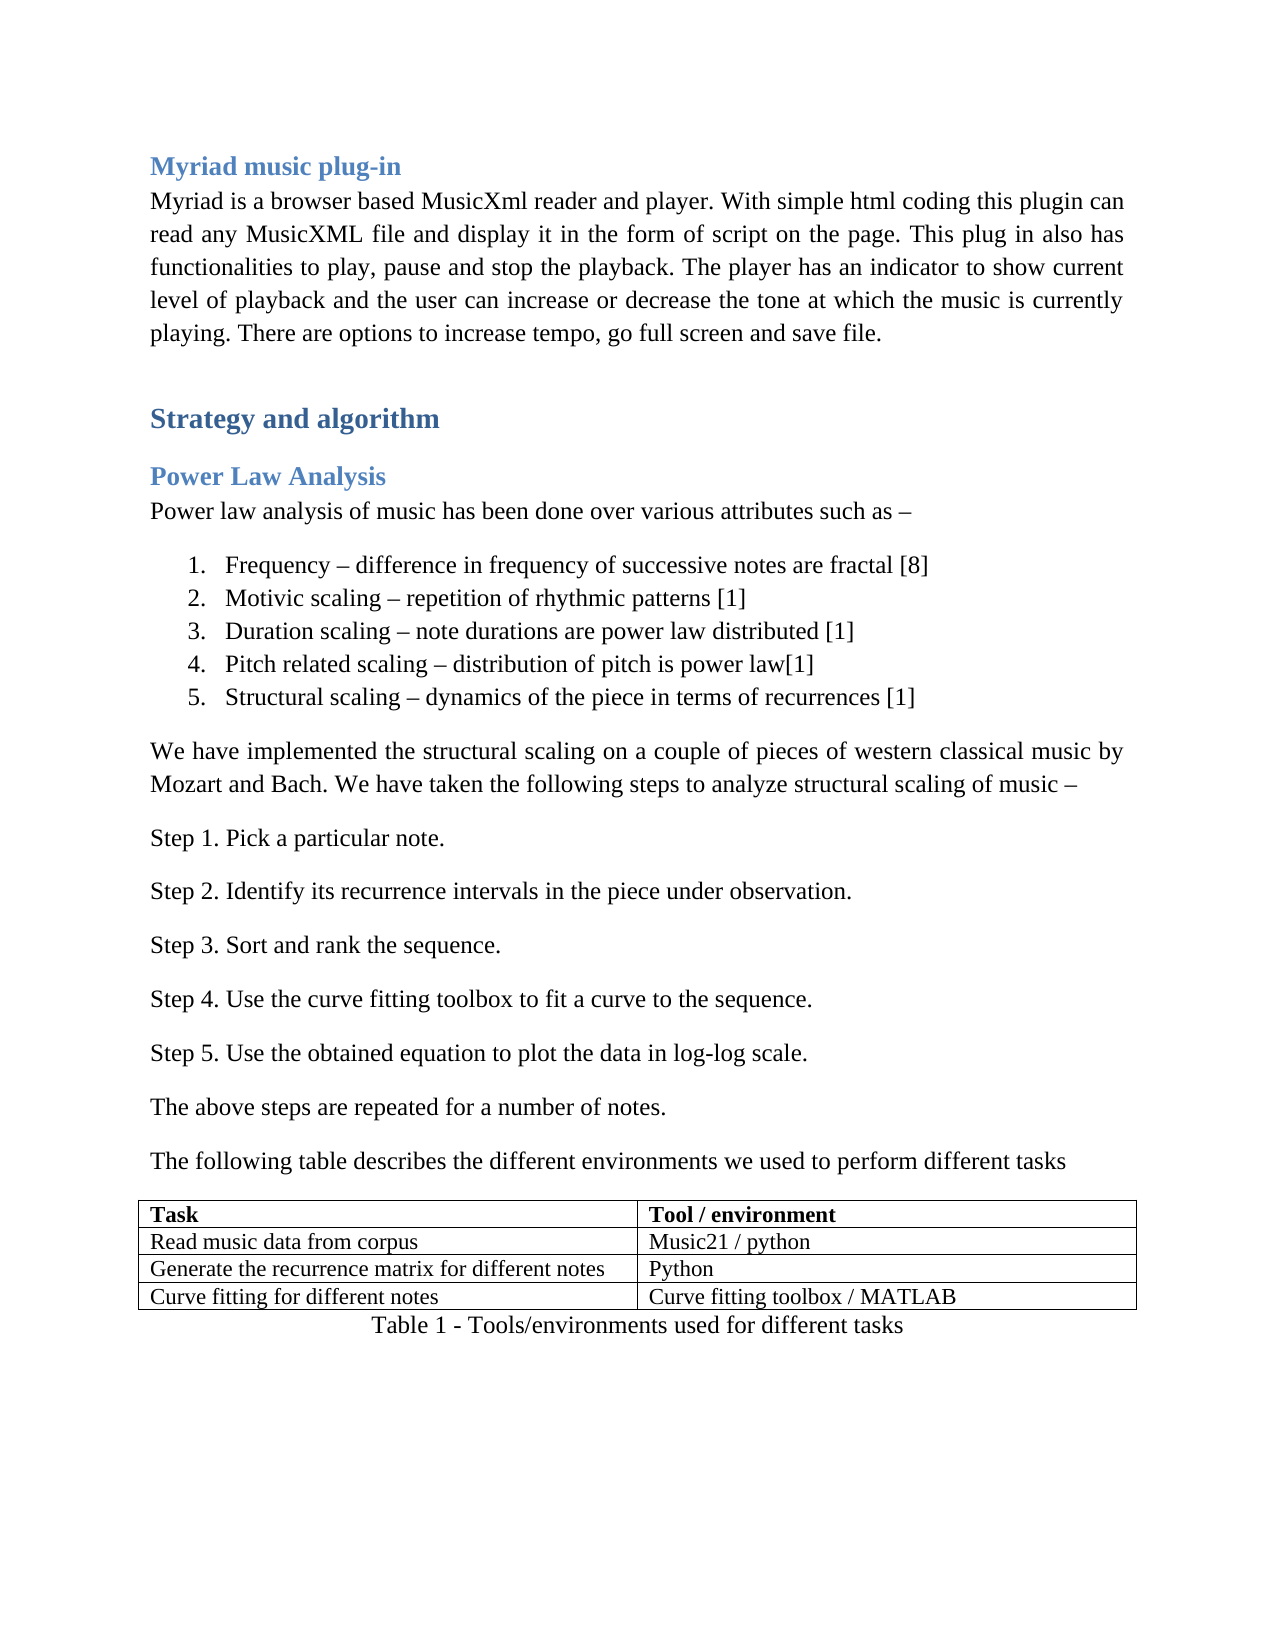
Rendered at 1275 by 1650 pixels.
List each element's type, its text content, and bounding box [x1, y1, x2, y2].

text Step 5. Use the obtained equation to plot the data in log-log scale. [150, 1038, 1125, 1067]
table_cell Curve fitting for different notes [139, 1283, 637, 1309]
table_cell Generate the recurrence matrix for different notes [139, 1255, 637, 1282]
table_cell Curve fitting toolbox / MATLAB [638, 1283, 1136, 1309]
text We have implemented the structural scaling on a couple of pieces of western classical music by Mozart and Bach. We have taken the following steps to analyze structural scaling of music – [150, 736, 1125, 797]
table_cell Music21 / python [638, 1228, 1136, 1254]
subtitle Power Law Analysis [150, 460, 1125, 491]
text Step 2. Identify its recurrence intervals in the piece under observation. [150, 876, 1125, 905]
text Myriad is a browser based MusicXml reader and player. With simple html coding this plugin can read any MusicXML file and display it in the form of script on the page. This plug in also has functionalities to play, pause and stop the playback. The player has an indicator to show current level of playback and the user can increase or decrease the tone at which the music is currently playing. There are options to increase tempo, go full screen and save file. [150, 186, 1125, 347]
text The following table describes the different environments we used to perform different tasks [150, 1146, 1125, 1174]
table_header Tool / environment [638, 1201, 1136, 1227]
list Pitch related scaling – distribution of pitch is power law[1] [187, 649, 1125, 678]
table_cell Read music data from corpus [139, 1228, 637, 1254]
list Frequency – difference in frequency of successive notes are fractal [8] [187, 550, 1125, 578]
subtitle Strategy and algorithm [150, 401, 1125, 434]
list Motivic scaling – repetition of rhythmic patterns [1] [187, 583, 1125, 612]
text Step 4. Use the curve fitting toolbox to fit a curve to the sequence. [150, 984, 1125, 1013]
list Structural scaling – dynamics of the piece in terms of recurrences [1] [187, 682, 1125, 711]
table_header Task [139, 1201, 637, 1227]
subtitle Myriad music plug-in [150, 150, 1125, 181]
text Step 3. Sort and rank the sequence. [150, 930, 1125, 959]
list Duration scaling – note durations are power law distributed [1] [187, 616, 1125, 644]
table_cell Python [638, 1255, 1136, 1282]
text The above steps are repeated for a number of notes. [150, 1092, 1125, 1121]
text Power law analysis of music has been done over various attributes such as – [150, 496, 1125, 525]
text Table 1 - Tools/environments used for different tasks [150, 1310, 1125, 1339]
text Step 1. Pick a particular note. [150, 823, 1125, 851]
